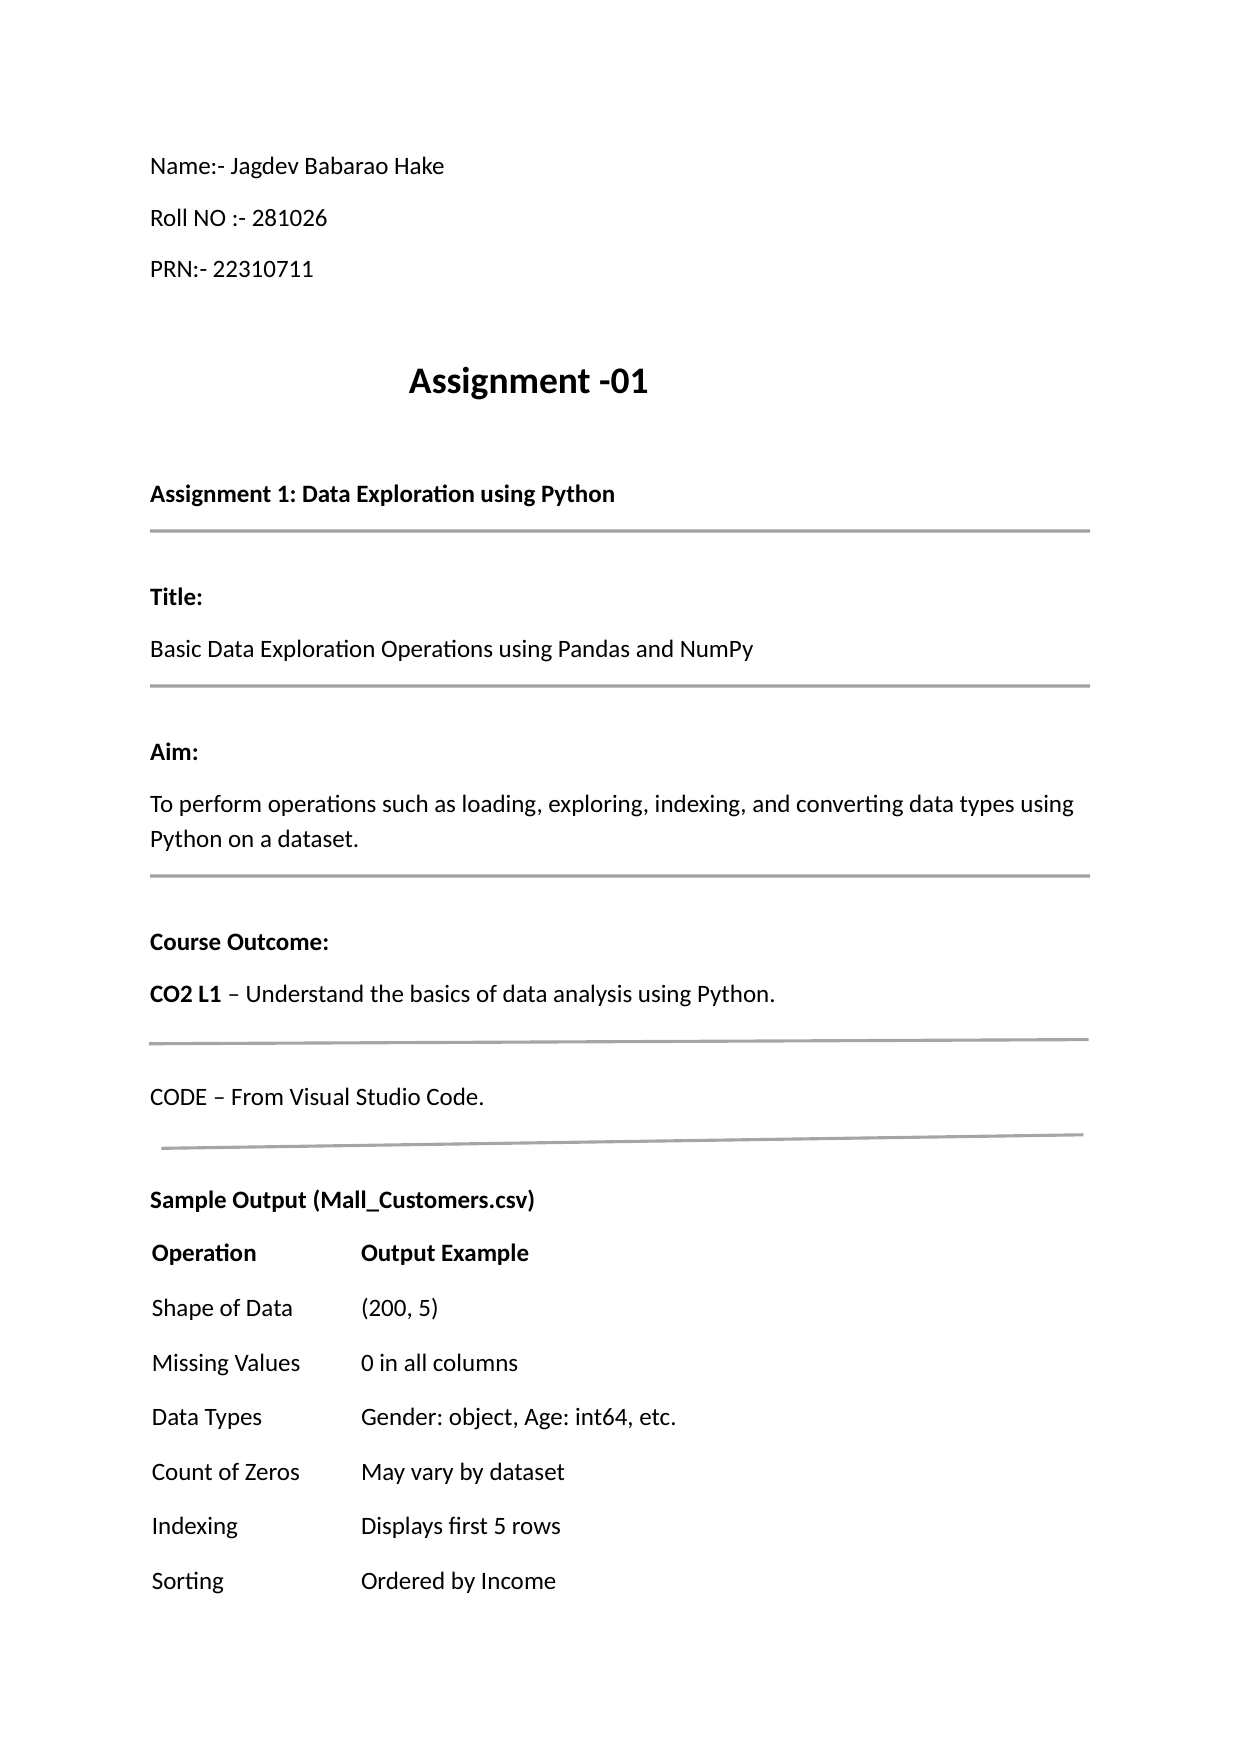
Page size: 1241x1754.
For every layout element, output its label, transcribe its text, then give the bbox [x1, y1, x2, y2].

text Title: [150, 581, 1090, 612]
table_cell May vary by dataset [359, 1454, 701, 1509]
table_cell Ordered by Income [359, 1564, 701, 1597]
table_cell Gender: object, Age: int64, etc. [359, 1400, 701, 1454]
text To perform operations such as loading, exploring, indexing, and converting data types using Python on a dataset. [150, 788, 1090, 853]
table_cell Indexing [150, 1509, 359, 1563]
table_cell 0 in all columns [359, 1345, 701, 1400]
text CODE – From Visual Studio Code. [150, 1081, 1090, 1112]
text PRN:- 22310711 [150, 253, 1090, 284]
table_header Output Example [359, 1236, 701, 1291]
text Aim: [150, 736, 1090, 767]
text Name:- Jagdev Babarao Hake [150, 150, 1090, 181]
text Sample Output (Mall_Customers.csv) [150, 1184, 1090, 1215]
table_cell (200, 5) [359, 1291, 701, 1345]
table_cell Shape of Data [150, 1291, 359, 1345]
text Roll NO :- 281026 [150, 202, 1090, 232]
table_cell Missing Values [150, 1345, 359, 1400]
text Course Outcome: [150, 926, 1090, 957]
table_cell Sorting [150, 1564, 359, 1597]
table_cell Displays first 5 rows [359, 1509, 701, 1563]
text CO2 L1 – Understand the basics of data analysis using Python. [150, 978, 1090, 1008]
text Assignment 1: Data Exploration using Python [150, 478, 1090, 508]
table_cell Count of Zeros [150, 1454, 359, 1509]
text Assignment -01 [150, 357, 1090, 402]
table_header Operation [150, 1236, 359, 1291]
text Basic Data Exploration Operations using Pandas and NumPy [150, 633, 1090, 663]
table_cell Data Types [150, 1400, 359, 1454]
